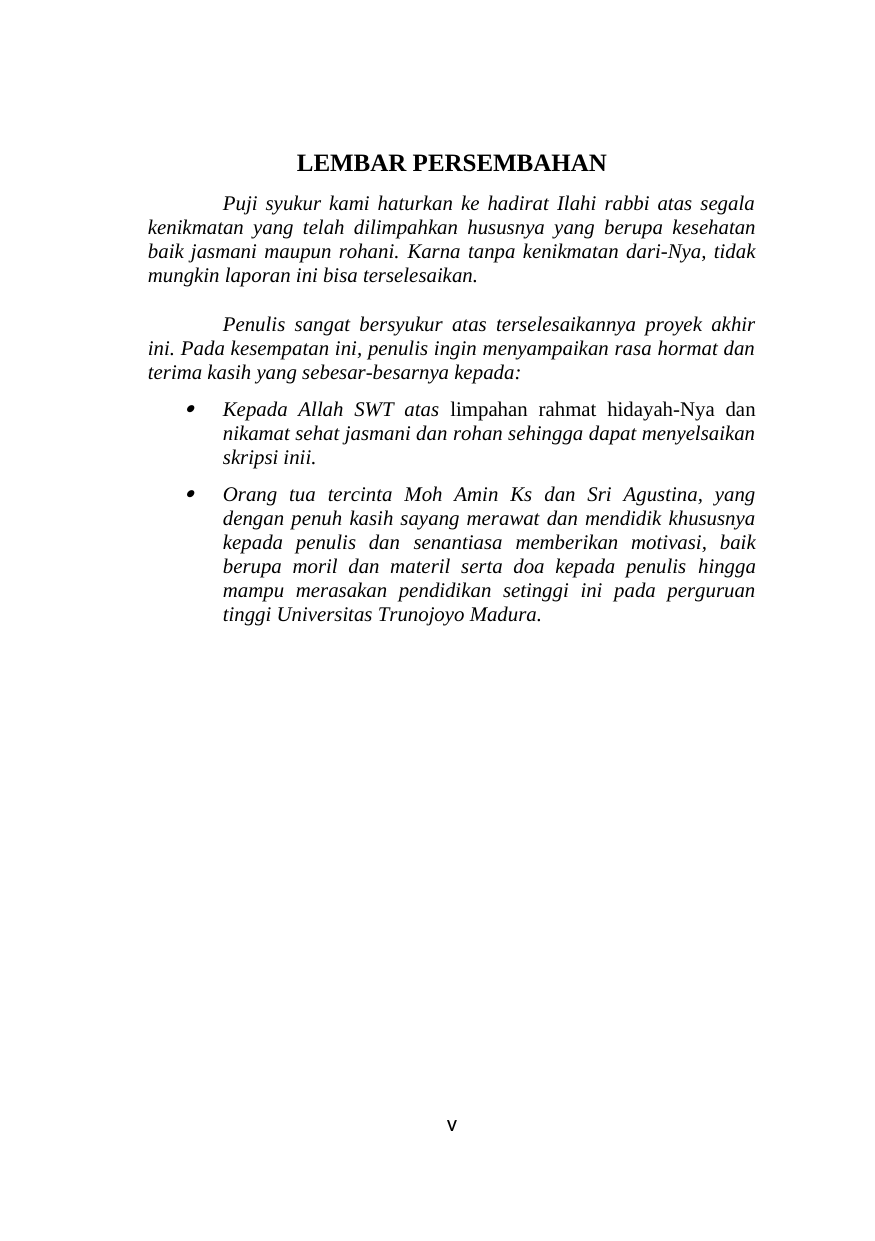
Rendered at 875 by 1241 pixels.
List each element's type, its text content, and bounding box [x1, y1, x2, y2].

subtitle LEMBAR PERSEMBAHAN [148, 148, 756, 176]
text Penulis sangat bersyukur atas terselesaikannya proyek akhir ini. Pada kesempatan ini, penulis ingin menyampaikan rasa hormat dan terima kasih yang sebesar-besarnya kepada: [148, 312, 756, 384]
list Kepada Allah SWT atas limpahan rahmat hidayah-Nya dan nikamat sehat jasmani dan rohan sehingga dapat menyelsaikan skripsi inii. [185, 397, 756, 469]
text Puji syukur kami haturkan ke hadirat Ilahi rabbi atas segala kenikmatan yang telah dilimpahkan hususnya yang berupa kesehatan baik jasmani maupun rohani. Karna tanpa kenikmatan dari-Nya, tidak mungkin laporan ini bisa terselesaikan. [148, 191, 756, 287]
list Orang tua tercinta Moh Amin Ks dan Sri Agustina, yang dengan penuh kasih sayang merawat dan mendidik khususnya kepada penulis dan senantiasa memberikan motivasi, baik berupa moril dan materil serta doa kepada penulis hingga mampu merasakan pendidikan setinggi ini pada perguruan tinggi Universitas Trunojoyo Madura. [185, 481, 756, 626]
